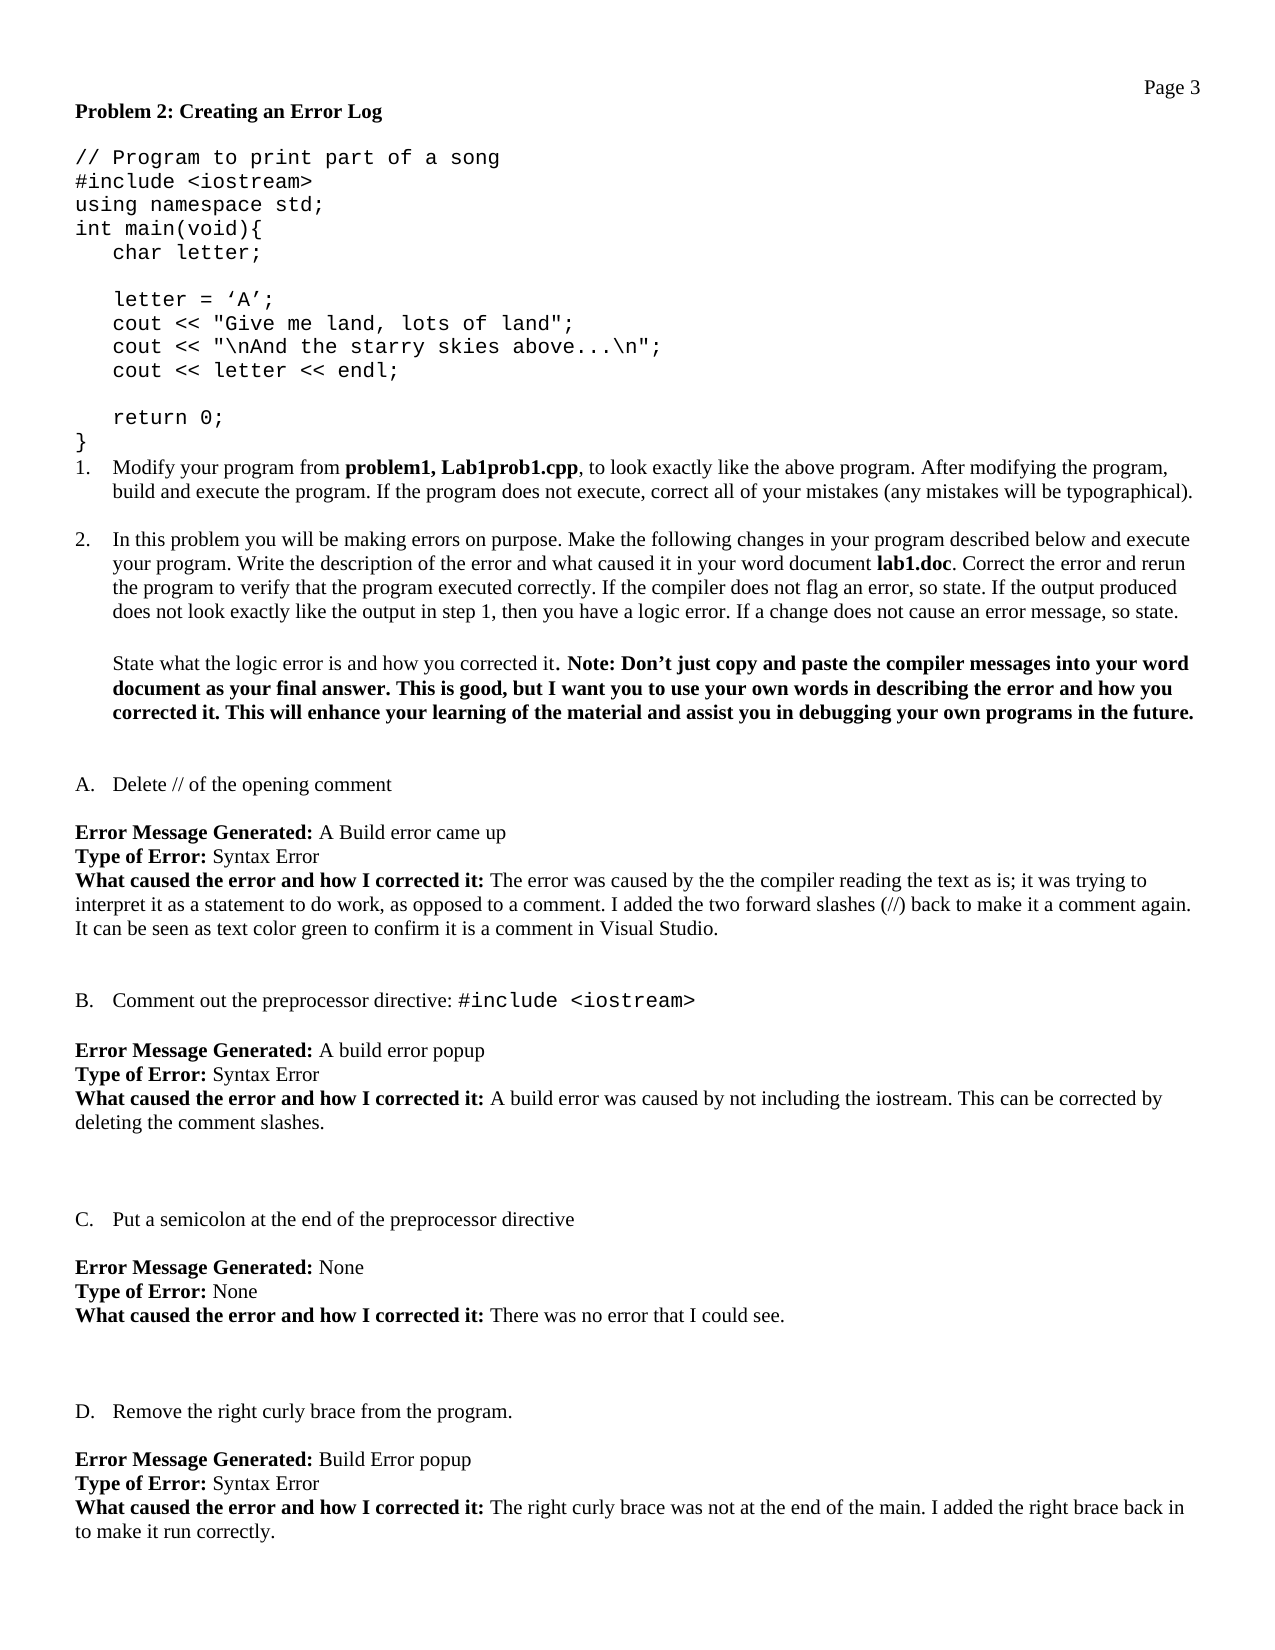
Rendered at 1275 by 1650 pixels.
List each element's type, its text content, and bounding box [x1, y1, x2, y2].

list Modify your program from problem1, Lab1prob1.cpp, to look exactly like the above program. After modifying the program, build and execute the program. If the program does not execute, correct all of your mistakes (any mistakes will be typographical). [75, 454, 1200, 503]
text int main(void){ [75, 218, 1200, 242]
text // Program to print part of a song [75, 147, 1200, 171]
text #include <iostream> [75, 171, 1200, 194]
text char letter; [75, 242, 1200, 265]
text letter = ‘A’; [75, 289, 1200, 313]
list Put a semicolon at the end of the preprocessor directive [75, 1206, 1200, 1231]
text return 0; [75, 407, 1200, 431]
text What caused the error and how I corrected it: The error was caused by the the compiler reading the text as is; it was trying to interpret it as a statement to do work, as opposed to a comment. I added the two forward slashes (//) back to make it a comment again. It can be seen as text color green to confirm it is a comment in Visual Studio. [75, 868, 1200, 940]
text } [75, 431, 1200, 454]
text What caused the error and how I corrected it: A build error was caused by not including the iostream. This can be corrected by deleting the comment slashes. [75, 1086, 1200, 1134]
text cout << "Give me land, lots of land"; [75, 313, 1200, 336]
text Type of Error: Syntax Error [75, 844, 1200, 868]
text Type of Error: Syntax Error [75, 1471, 1200, 1495]
text What caused the error and how I corrected it: The right curly brace was not at the end of the main. I added the right brace back in to make it run correctly. [75, 1495, 1200, 1543]
list Remove the right curly brace from the program. [75, 1399, 1200, 1423]
text Error Message Generated: A build error popup [75, 1038, 1200, 1062]
text State what the logic error is and how you corrected it. Note: Don’t just copy and paste the compiler messages into your word document as your final answer. This is good, but I want you to use your own words in describing the error and how you corrected it. This will enhance your learning of the material and assist you in debugging your own programs in the future. [112, 647, 1200, 724]
text Error Message Generated: Build Error popup [75, 1447, 1200, 1471]
text What caused the error and how I corrected it: There was no error that I could see. [75, 1303, 1200, 1327]
list Comment out the preprocessor directive: #include <iostream> [75, 988, 1200, 1014]
list In this problem you will be making errors on purpose. Make the following changes in your program described below and execute your program. Write the description of the error and what caused it in your word document lab1.doc. Correct the error and rerun the program to verify that the program executed correctly. If the compiler does not flag an error, so state. If the output produced does not look exactly like the output in step 1, then you have a logic error. If a change does not cause an error message, so state. [75, 527, 1200, 623]
text using namespace std; [75, 194, 1200, 218]
text Error Message Generated: None [75, 1254, 1200, 1279]
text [75, 99, 1200, 123]
text Type of Error: None [75, 1279, 1200, 1303]
text Error Message Generated: A Build error came up [75, 820, 1200, 844]
text cout << letter << endl; [75, 360, 1200, 384]
text Type of Error: Syntax Error [75, 1062, 1200, 1086]
text cout << "\nAnd the starry skies above...\n"; [75, 336, 1200, 360]
list Delete // of the opening comment [75, 772, 1200, 796]
